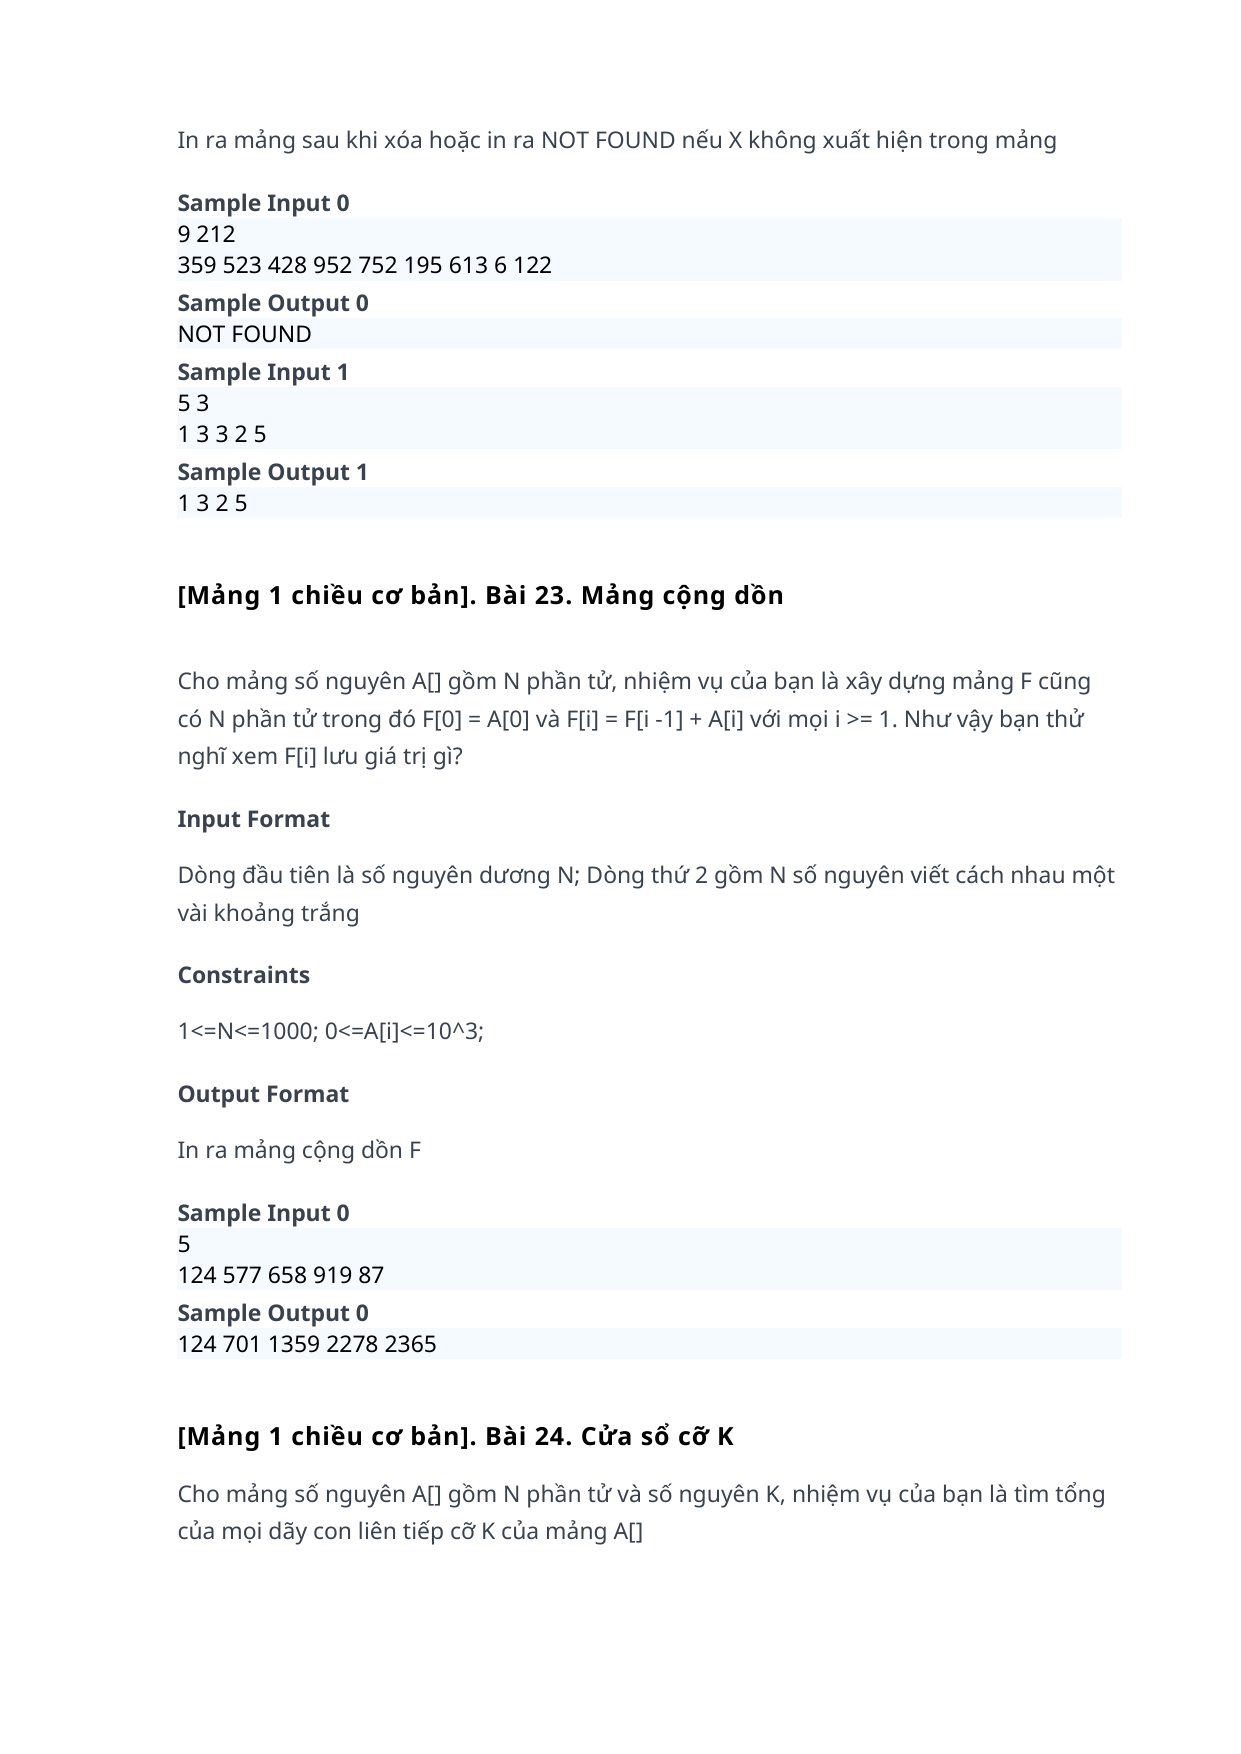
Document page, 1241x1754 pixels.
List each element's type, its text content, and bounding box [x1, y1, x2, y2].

text Cho mảng số nguyên A[] gồm N phần tử, nhiệm vụ của bạn là xây dựng mảng F cũng có N phần tử trong đó F[0] = A[0] và F[i] = F[i -1] + A[i] với mọi i >= 1. Như vậy bạn thử nghĩ xem F[i] lưu giá trị gì? [177, 659, 1122, 772]
text Sample Input 0 [177, 1190, 1122, 1228]
text Sample Output 0 [177, 1290, 1122, 1328]
text Output Format [177, 1072, 1122, 1109]
text 124 577 658 919 87 [177, 1259, 1122, 1290]
text Sample Input 0 [177, 181, 1122, 218]
text 124 701 1359 2278 2365 [177, 1328, 1122, 1359]
text 1 3 3 2 5 [177, 418, 1122, 449]
text 1 3 2 5 [177, 487, 1122, 518]
text Input Format [177, 797, 1122, 834]
text 5 3 [177, 387, 1122, 418]
text Cho mảng số nguyên A[] gồm N phần tử và số nguyên K, nhiệm vụ của bạn là tìm tổng của mọi dãy con liên tiếp cỡ K của mảng A[] [177, 1472, 1122, 1547]
text NOT FOUND [177, 318, 1122, 349]
subtitle [Mảng 1 chiều cơ bản]. Bài 23. Mảng cộng dồn [177, 578, 1122, 612]
text In ra mảng cộng dồn F [177, 1128, 1122, 1165]
text Sample Output 0 [177, 281, 1122, 318]
text 9 212 [177, 218, 1122, 249]
text 5 [177, 1228, 1122, 1259]
subtitle [Mảng 1 chiều cơ bản]. Bài 24. Cửa sổ cỡ K [177, 1419, 1122, 1453]
text Constraints [177, 953, 1122, 990]
text In ra mảng sau khi xóa hoặc in ra NOT FOUND nếu X không xuất hiện trong mảng [177, 118, 1122, 156]
text 1<=N<=1000; 0<=A[i]<=10^3; [177, 1009, 1122, 1047]
text 359 523 428 952 752 195 613 6 122 [177, 249, 1122, 281]
text Sample Input 1 [177, 349, 1122, 387]
text Sample Output 1 [177, 449, 1122, 487]
text Dòng đầu tiên là số nguyên dương N; Dòng thứ 2 gồm N số nguyên viết cách nhau một vài khoảng trắng [177, 853, 1122, 928]
